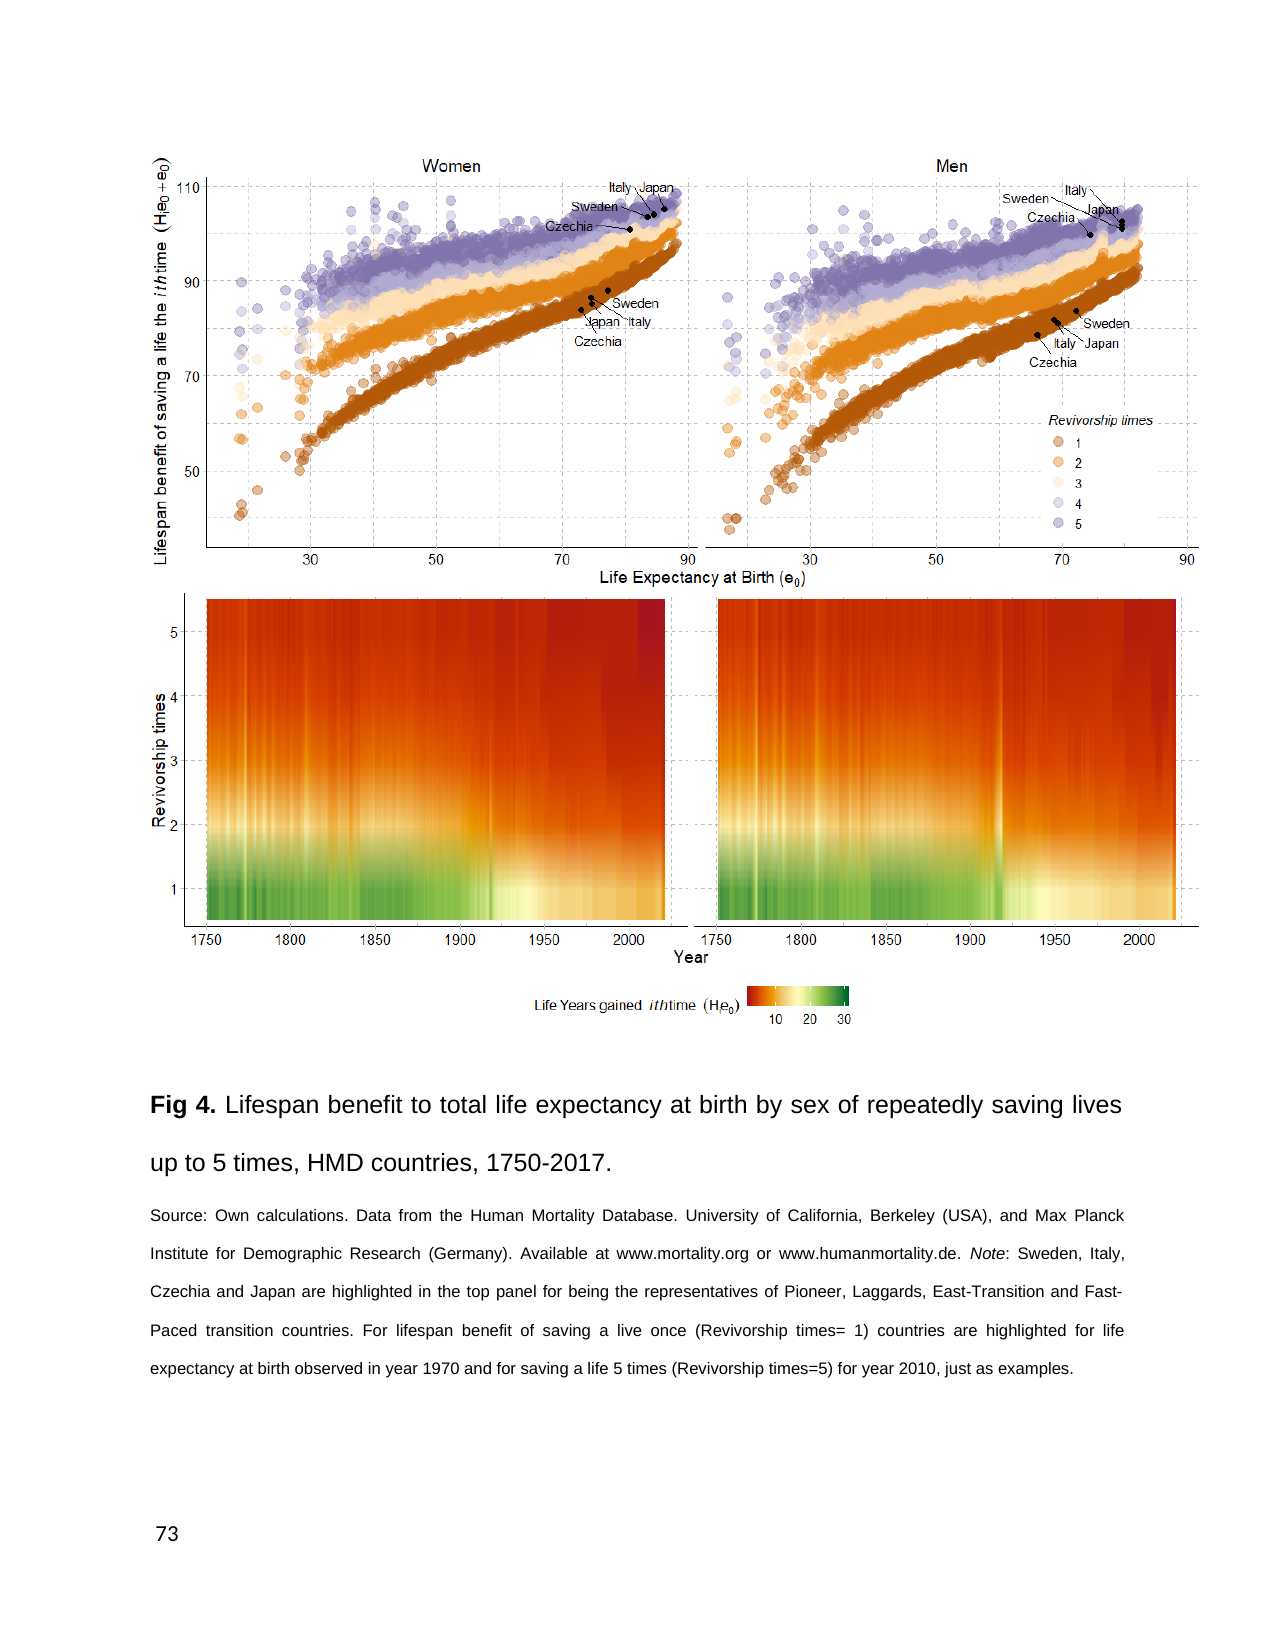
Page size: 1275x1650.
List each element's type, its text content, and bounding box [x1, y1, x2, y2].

text Source: Own calculations. Data from the Human Mortality Database. University of California, Berkeley (USA), and Max Planck Institute for Demographic Research (Germany). Available at www.mortality.org or www.humanmortality.de. Note: Sweden, Italy, Czechia and Japan are highlighted in the top panel for being the representatives of Pioneer, Laggards, East-Transition and Fast-Paced transition countries. For lifespan benefit of saving a live once (Revivorship times= 1) countries are highlighted for life expectancy at birth observed in year 1970 and for saving a life 5 times (Revivorship times=5) for year 2010, just as examples. [150, 1205, 1125, 1378]
text Fig 4. Lifespan benefit to total life expectancy at birth by sex of repeatedly saving lives up to 5 times, HMD countries, 1750-2017. [150, 1090, 1125, 1177]
picture [150, 150, 1200, 1033]
